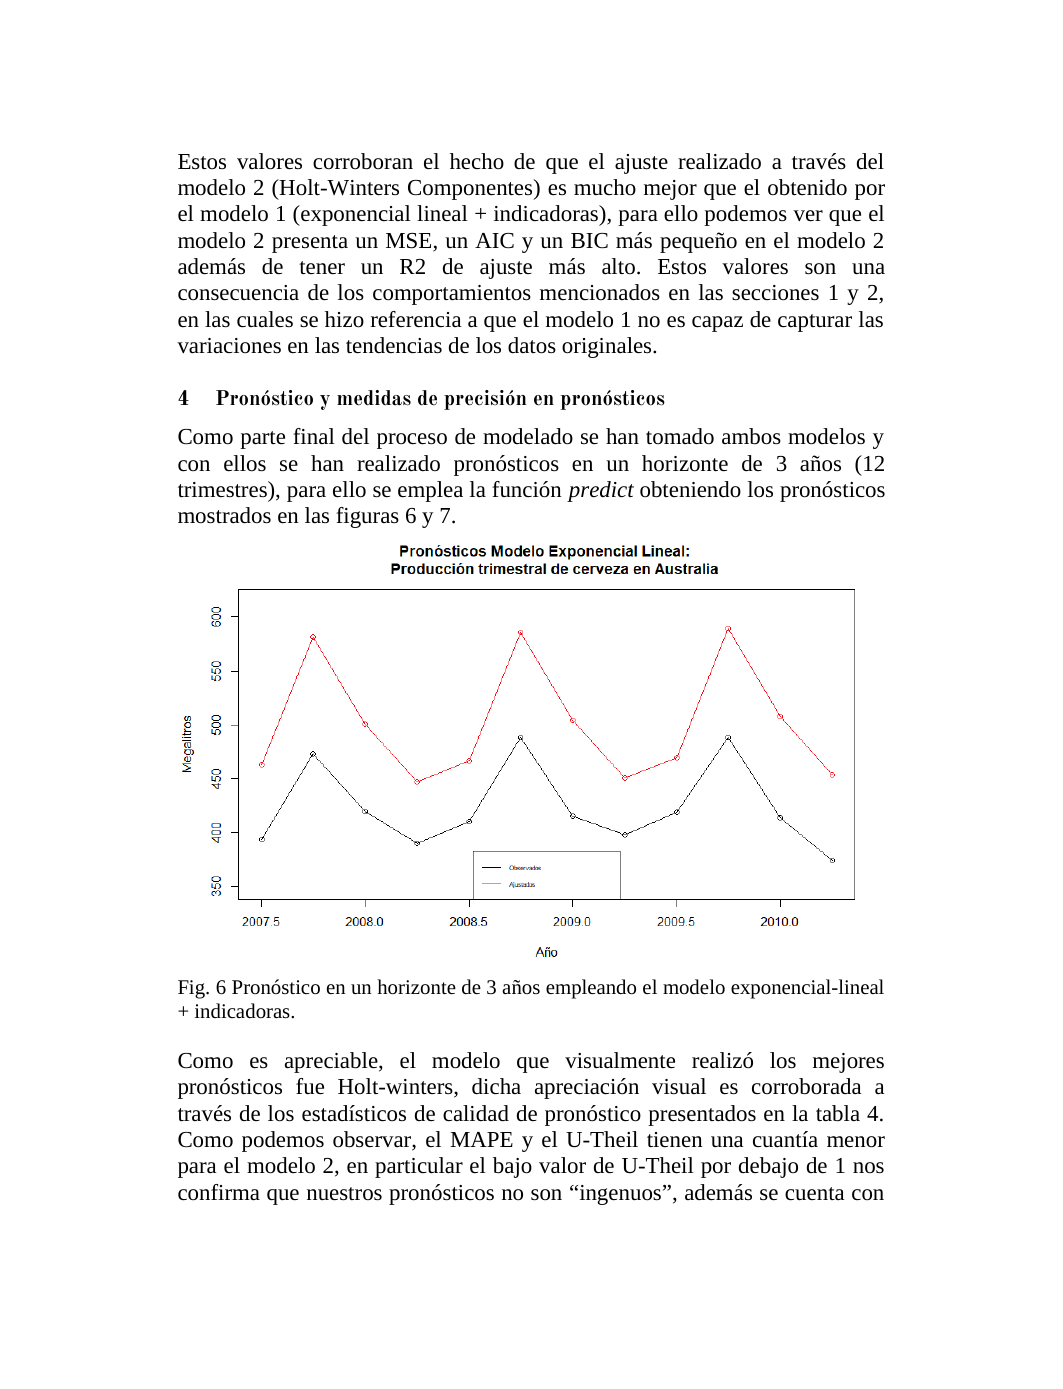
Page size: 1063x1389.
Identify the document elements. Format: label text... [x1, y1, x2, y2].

text Como parte final del proceso de modelado se han tomado ambos modelos y con ellos se han realizado pronósticos en un horizonte de 3 años (12 trimestres), para ello se emplea la función predict obteniendo los pronósticos mostrados en las figuras 6 y 7. [177, 423, 886, 528]
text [177, 1047, 886, 1205]
text Fig. 6 Pronóstico en un horizonte de 3 años empleando el modelo exponencial-lineal + indicadoras. [177, 975, 886, 1023]
picture [177, 528, 886, 975]
list Pronóstico y medidas de precisión en pronósticos [177, 385, 886, 411]
text Estos valores corroboran el hecho de que el ajuste realizado a través del modelo 2 (Holt-Winters Componentes) es mucho mejor que el obtenido por el modelo 1 (exponencial lineal + indicadoras), para ello podemos ver que el modelo 2 presenta un MSE, un AIC y un BIC más pequeño en el modelo 2 además de tener un R2 de ajuste más alto. Estos valores son una consecuencia de los comportamientos mencionados en las secciones 1 y 2, en las cuales se hizo referencia a que el modelo 1 no es capaz de capturar las variaciones en las tendencias de los datos originales. [177, 148, 886, 358]
